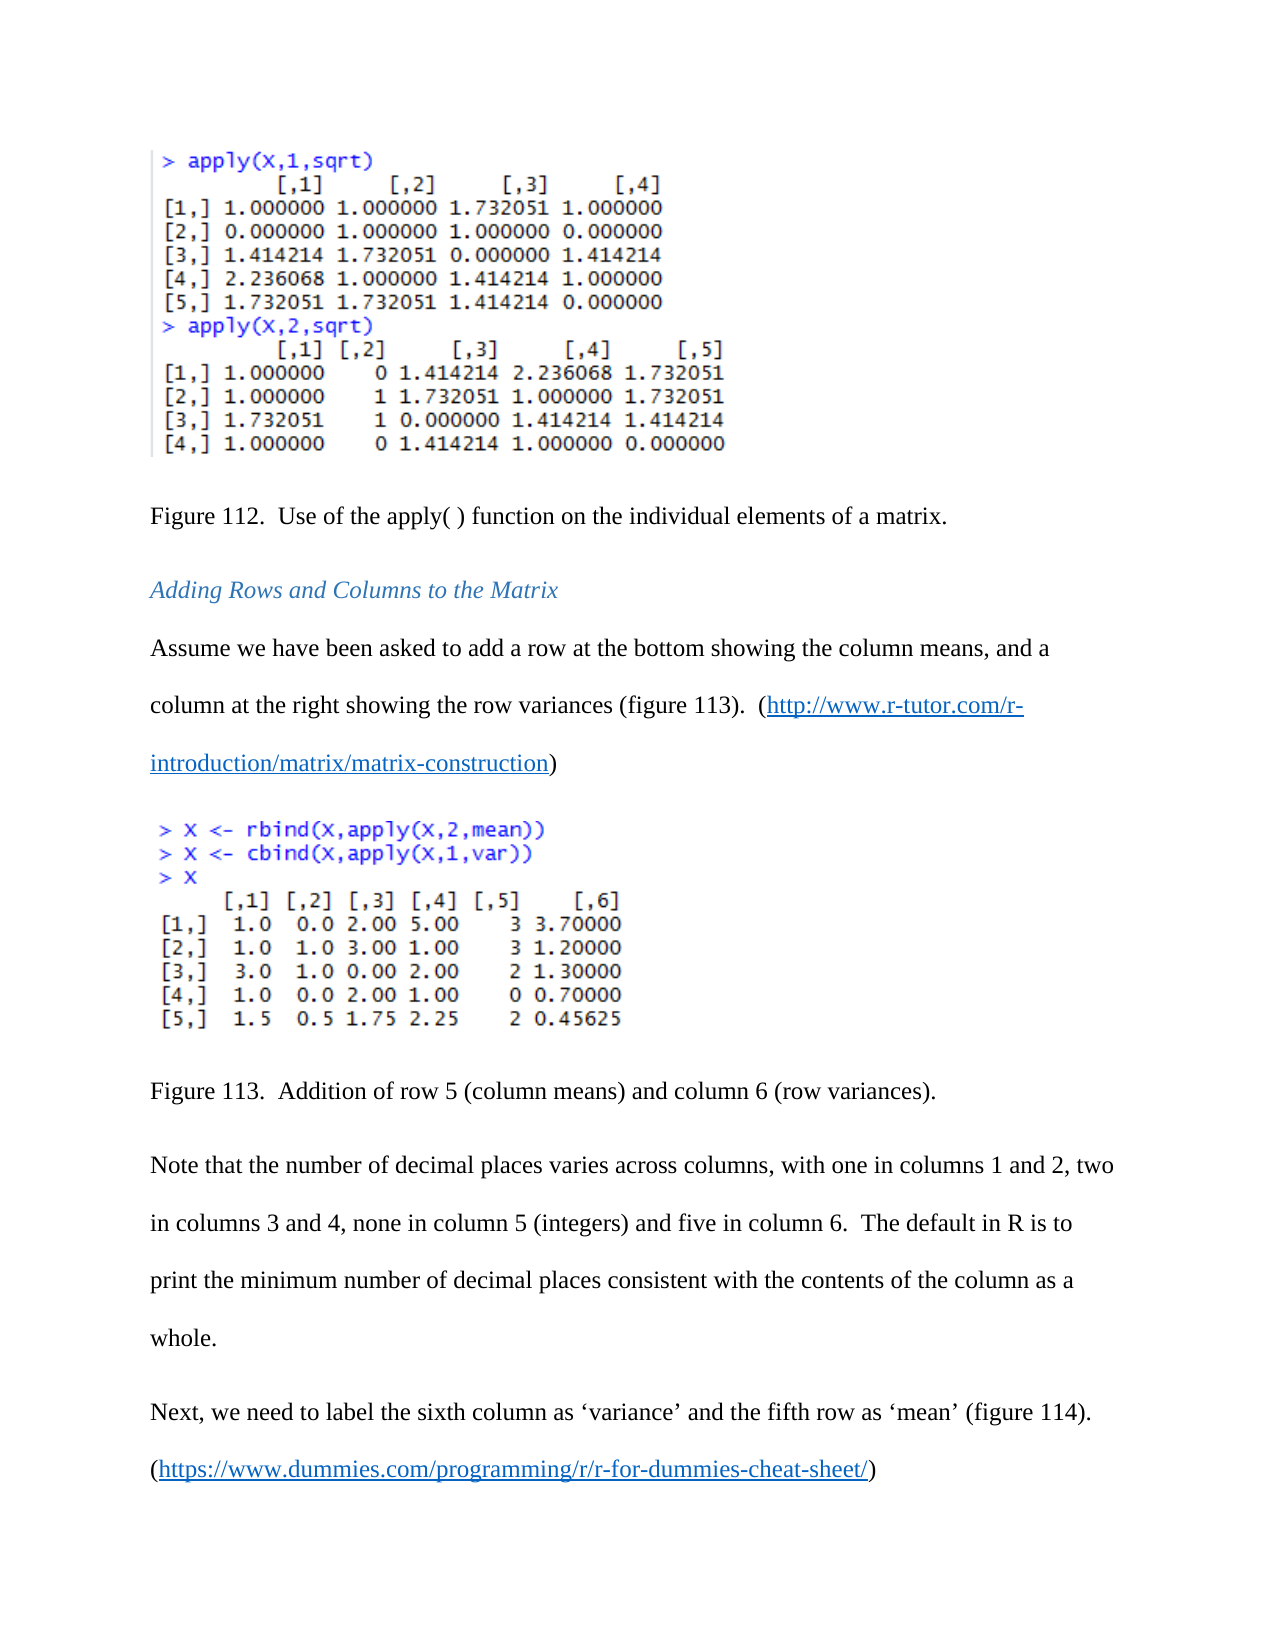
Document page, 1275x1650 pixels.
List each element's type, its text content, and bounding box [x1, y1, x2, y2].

text Next, we need to label the sixth column as ‘variance’ and the fifth row as ‘mean’ (figure 114). (https://www.dummies.com/programming/r/r-for-dummies-cheat-sheet/) [150, 1397, 1125, 1483]
subtitle Adding Rows and Columns to the Matrix [150, 575, 1125, 604]
text Figure 112. Use of the apply( ) function on the individual elements of a matrix. [150, 501, 1125, 530]
text Figure 113. Addition of row 5 (column means) and column 6 (row variances). [150, 1076, 1125, 1105]
text Assume we have been asked to add a row at the bottom showing the column means, and a column at the right showing the row variances (figure 113). (http://www.r-tutor.com/r-introduction/matrix/matrix-construction) [150, 633, 1125, 776]
text Note that the number of decimal places varies across columns, with one in columns 1 and 2, two in columns 3 and 4, none in column 5 (integers) and five in column 6. The default in R is to print the minimum number of decimal places consistent with the contents of the column as a whole. [150, 1150, 1125, 1351]
